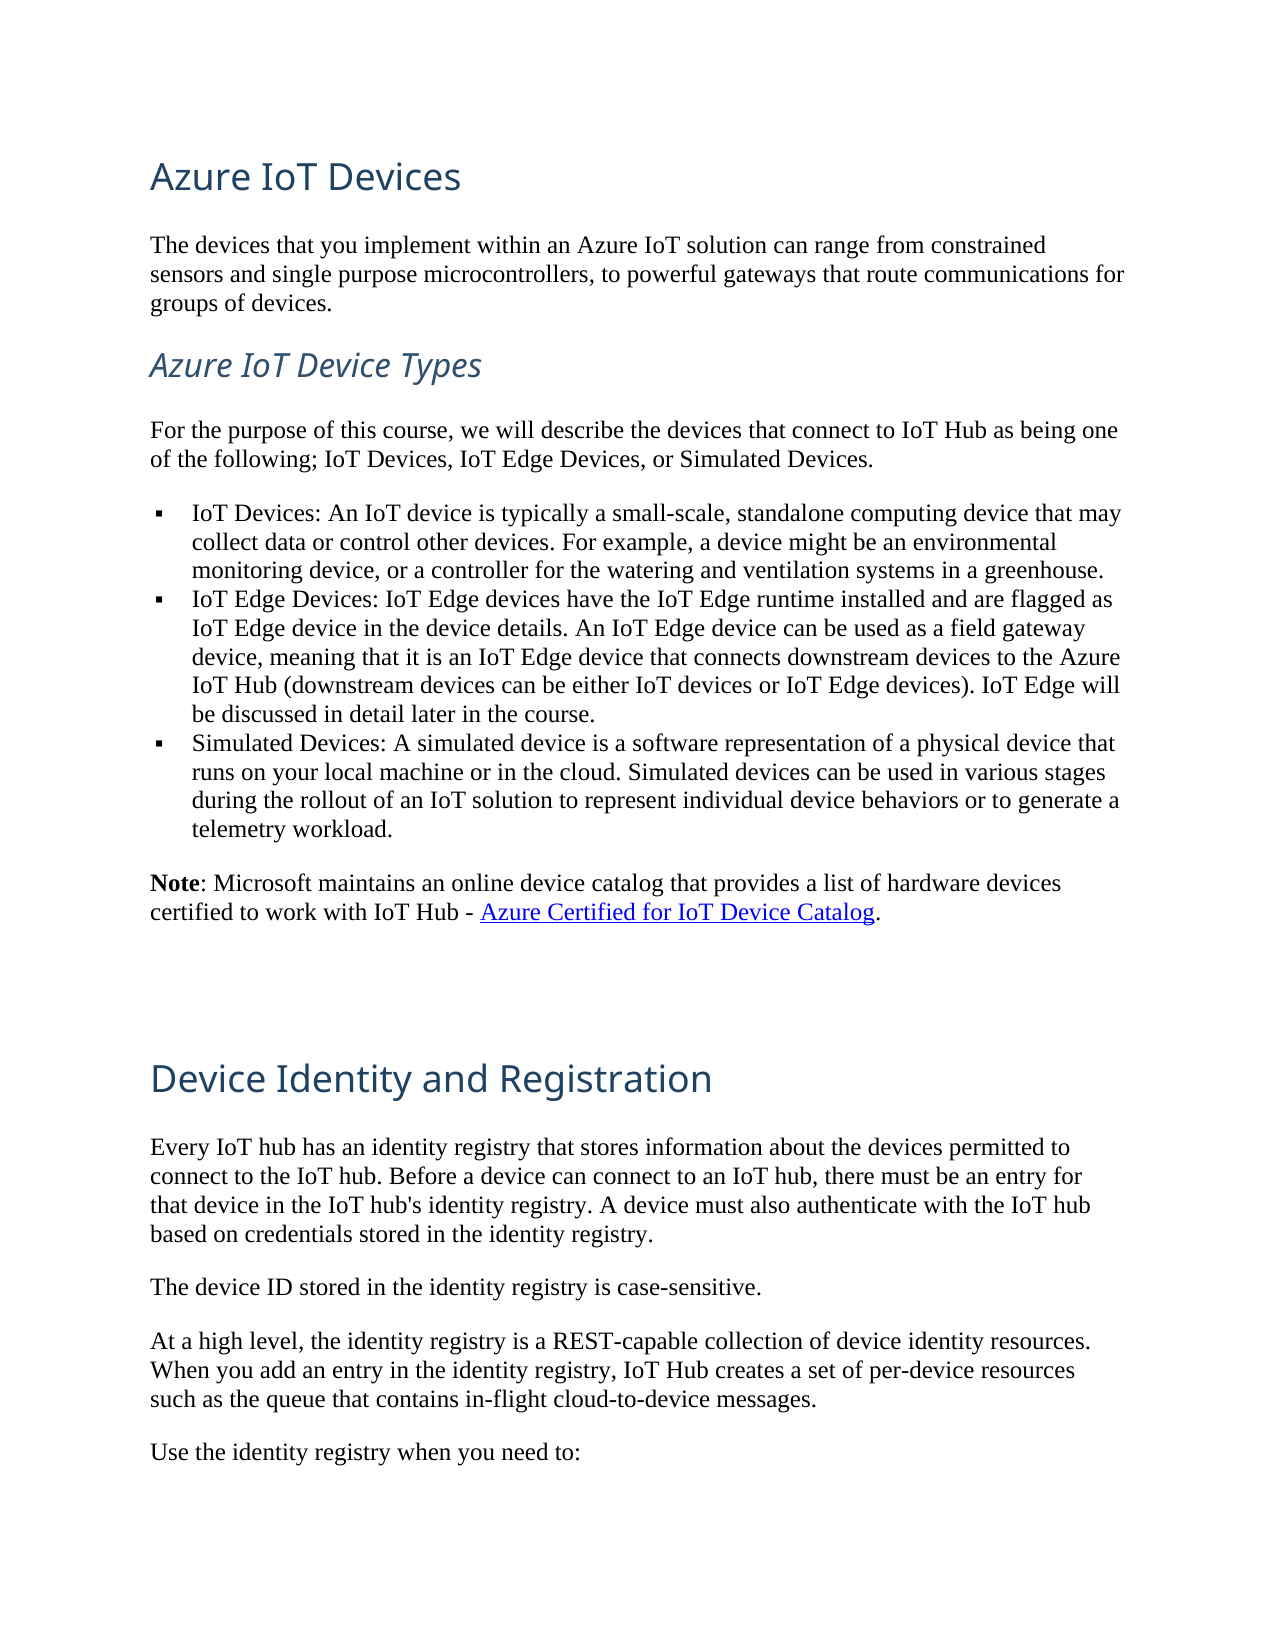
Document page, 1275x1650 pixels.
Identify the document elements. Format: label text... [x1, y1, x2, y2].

list Simulated Devices: A simulated device is a software representation of a physical device that runs on your local machine or in the cloud. Simulated devices can be used in various stages during the rollout of an IoT solution to represent individual device behaviors or to generate a telemetry workload. [154, 728, 1125, 843]
text For the purpose of this course, we will describe the devices that connect to IoT Hub as being one of the following; IoT Devices, IoT Edge Devices, or Simulated Devices. [150, 415, 1125, 473]
text The devices that you implement within an Azure IoT solution can range from constrained sensors and single purpose microcontrollers, to powerful gateways that route communications for groups of devices. [150, 230, 1125, 316]
subtitle Azure IoT Devices [150, 150, 1125, 201]
subtitle Device Identity and Registration [150, 1052, 1125, 1103]
list IoT Edge Devices: IoT Edge devices have the IoT Edge runtime installed and are flagged as IoT Edge device in the device details. An IoT Edge device can be used as a field gateway device, meaning that it is an IoT Edge device that connects downstream devices to the Azure IoT Hub (downstream devices can be either IoT devices or IoT Edge devices). IoT Edge will be discussed in detail later in the course. [154, 584, 1125, 728]
text The device ID stored in the identity registry is case-sensitive. [150, 1272, 1125, 1301]
list IoT Devices: An IoT device is typically a small-scale, standalone computing device that may collect data or control other devices. For example, a device might be an environmental monitoring device, or a controller for the watering and ventilation systems in a greenhouse. [154, 498, 1125, 584]
text At a high level, the identity registry is a REST-capable collection of device identity resources. When you add an entry in the identity registry, IoT Hub creates a set of per-device resources such as the queue that contains in-flight cloud-to-device messages. [150, 1326, 1125, 1412]
text Every IoT hub has an identity registry that stores information about the devices permitted to connect to the IoT hub. Before a device can connect to an IoT hub, there must be an entry for that device in the IoT hub's identity registry. A device must also authenticate with the IoT hub based on credentials stored in the identity registry. [150, 1132, 1125, 1247]
text Use the identity registry when you need to: [150, 1437, 1125, 1466]
text Note: Microsoft maintains an online device catalog that provides a list of hardware devices certified to work with IoT Hub - Azure Certified for IoT Device Catalog. [150, 868, 1125, 925]
subtitle Azure IoT Device Types [150, 341, 1125, 387]
